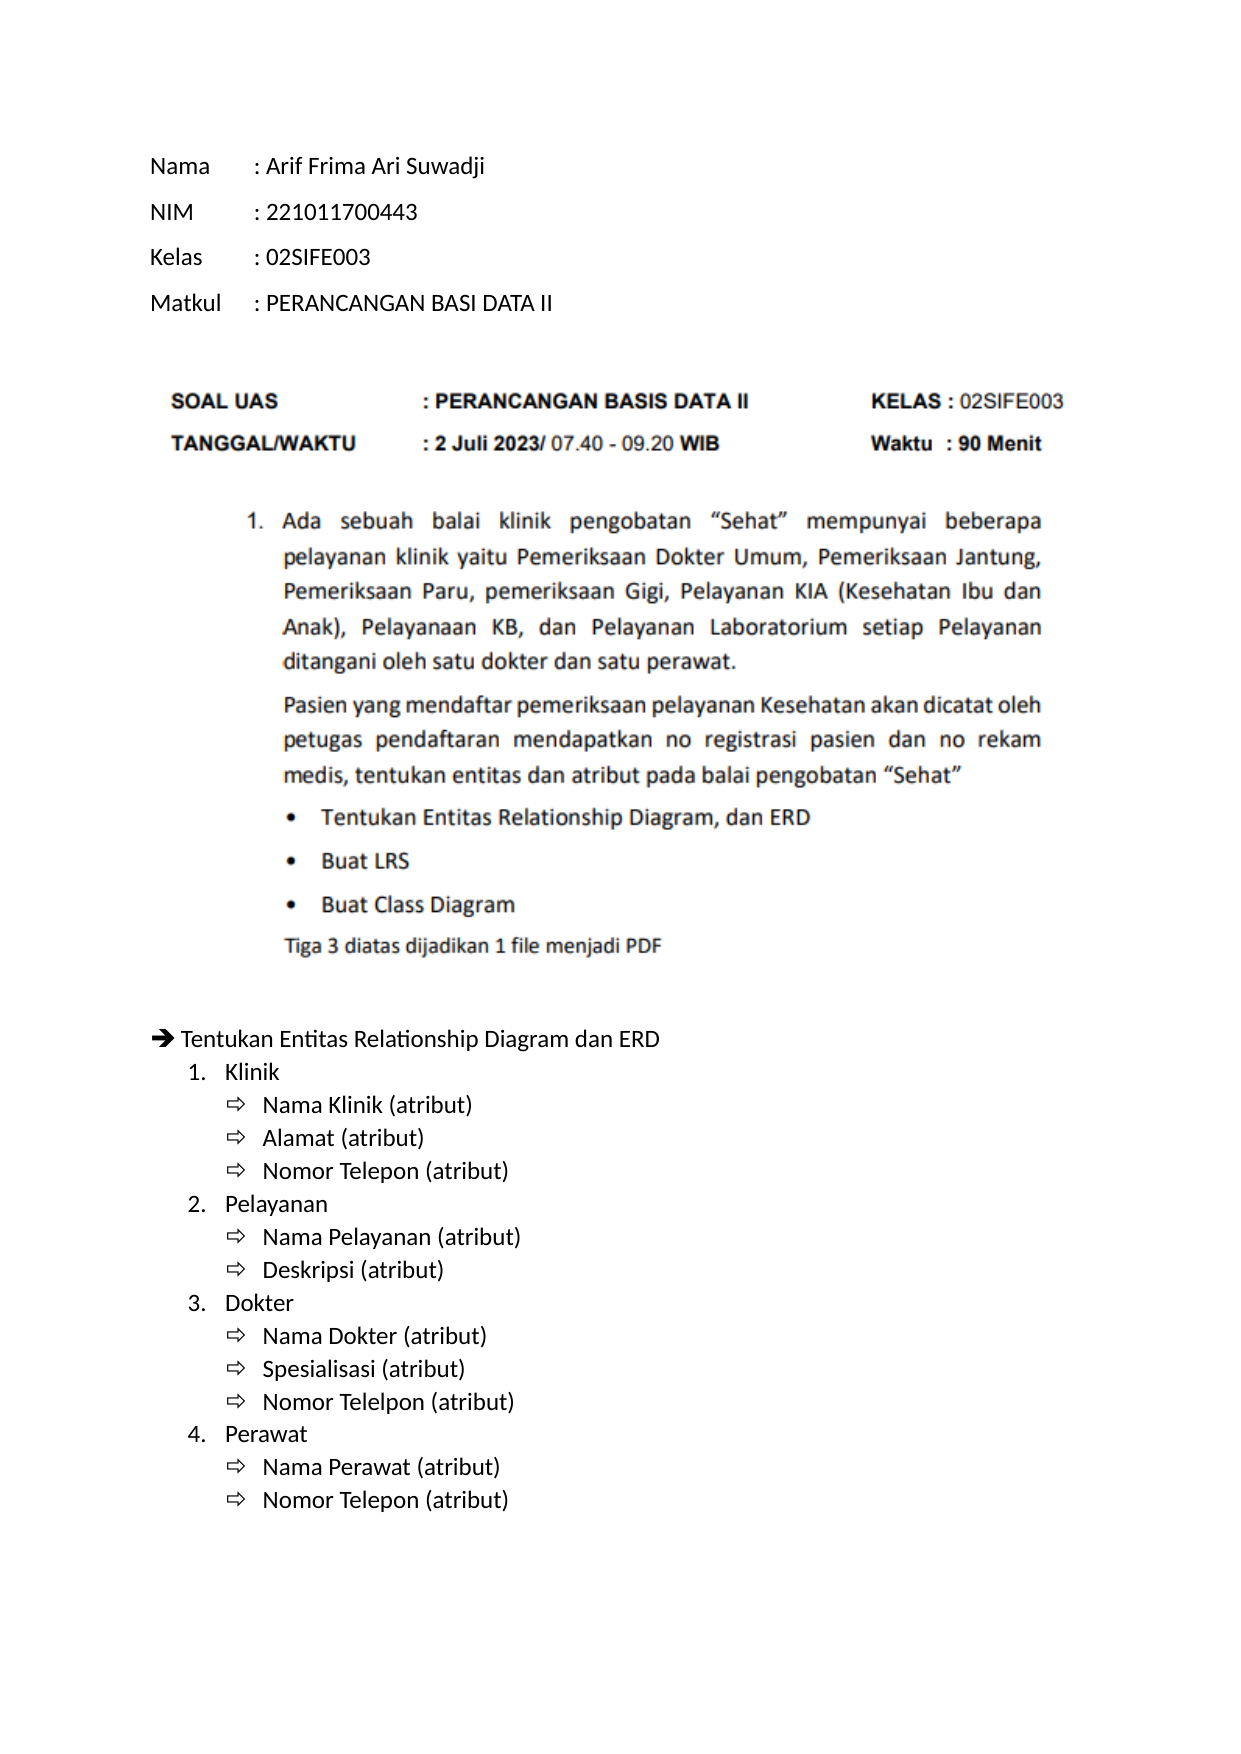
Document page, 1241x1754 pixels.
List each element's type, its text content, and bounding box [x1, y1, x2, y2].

list Deskripsi (atribut) [225, 1254, 1090, 1284]
list Pelayanan [187, 1188, 1090, 1219]
list Nama Perawat (atribut) [225, 1451, 1090, 1482]
picture [150, 365, 1091, 989]
list Nomor Telepon (atribut) [225, 1484, 1090, 1515]
list Perawat [187, 1418, 1090, 1449]
text Matkul : PERANCANGAN BASI DATA II [150, 287, 1090, 318]
list Nama Klinik (atribut) [225, 1089, 1090, 1120]
list Nama Dokter (atribut) [225, 1320, 1090, 1350]
text Kelas : 02SIFE003 [150, 241, 1090, 272]
list Dokter [187, 1287, 1090, 1317]
list Tentukan Entitas Relationship Diagram dan ERD [150, 1023, 1090, 1054]
list Spesialisasi (atribut) [225, 1353, 1090, 1383]
list Nomor Telepon (atribut) [225, 1155, 1090, 1186]
text NIM : 221011700443 [150, 196, 1090, 226]
text Nama : Arif Frima Ari Suwadji [150, 150, 1090, 181]
list Klinik [187, 1056, 1090, 1087]
list Nomor Telelpon (atribut) [225, 1386, 1090, 1416]
list Alamat (atribut) [225, 1122, 1090, 1153]
list Nama Pelayanan (atribut) [225, 1221, 1090, 1252]
